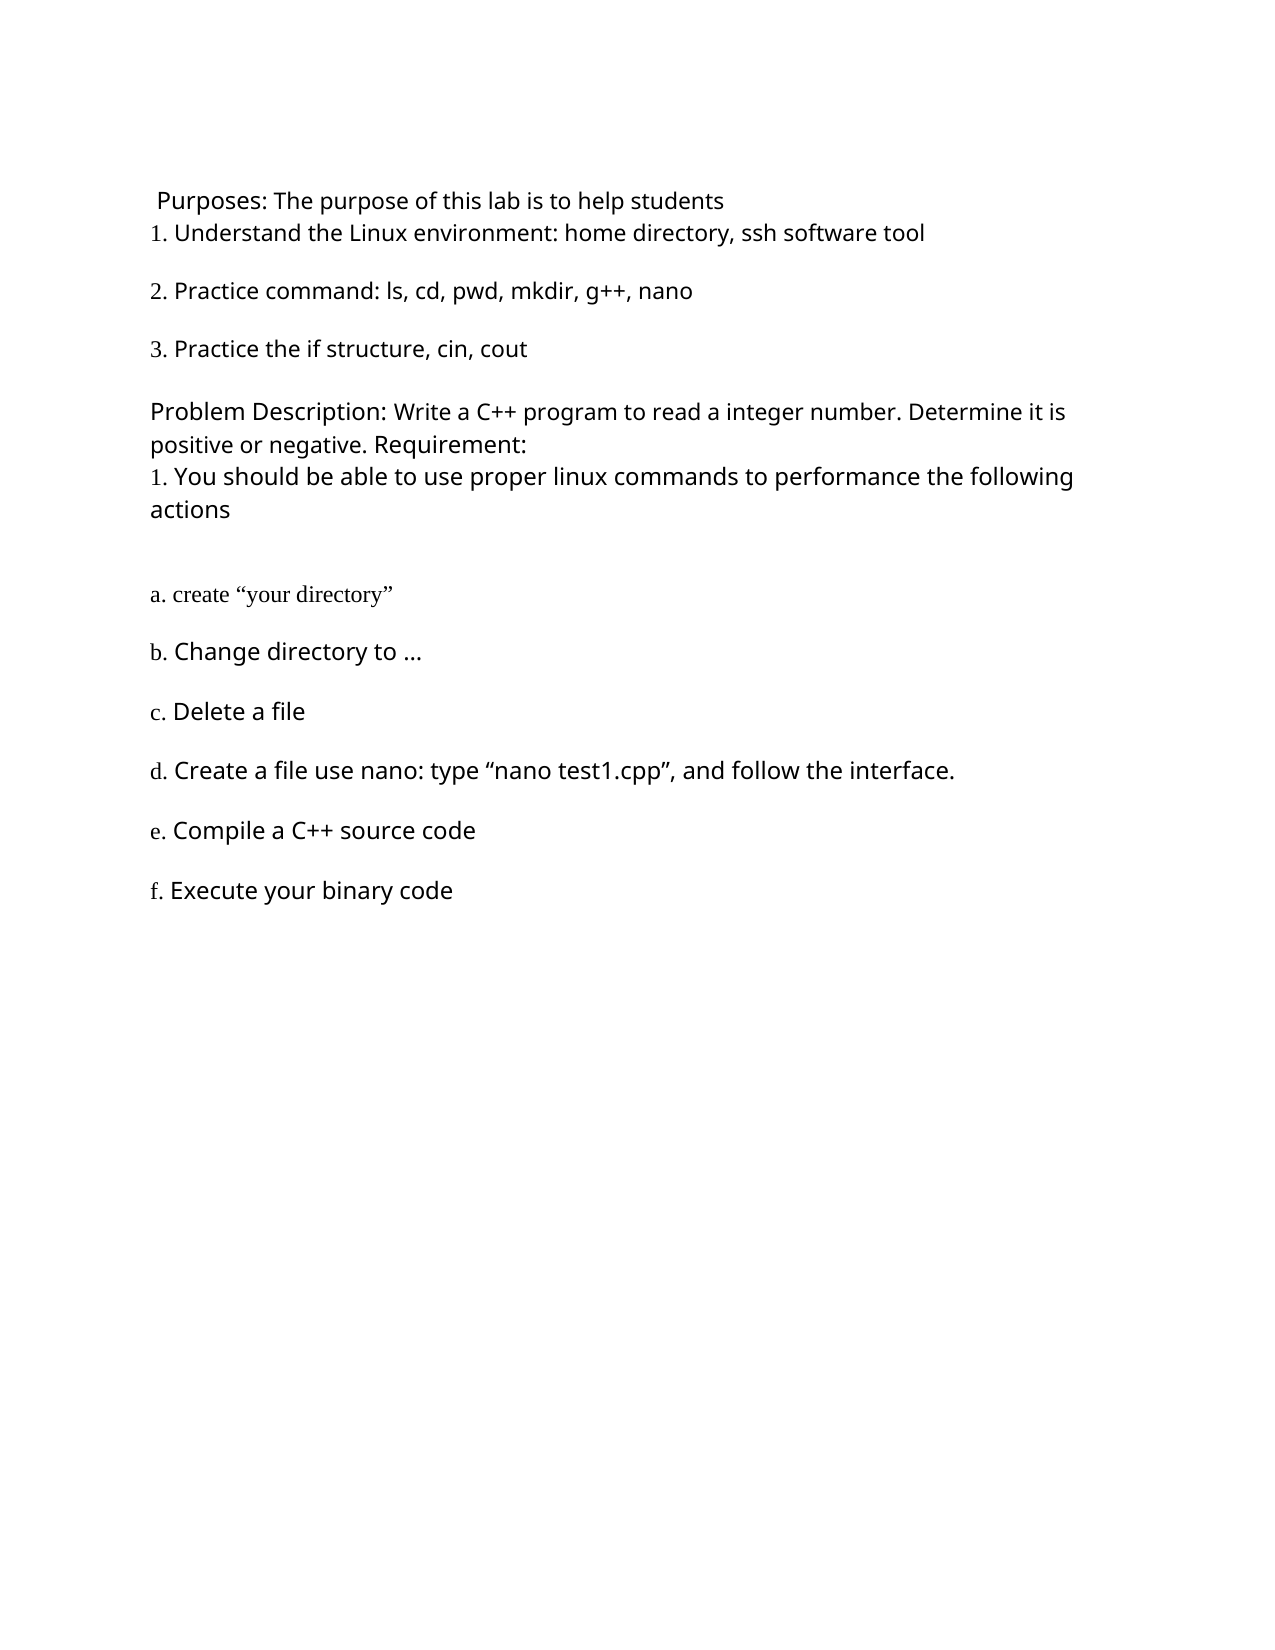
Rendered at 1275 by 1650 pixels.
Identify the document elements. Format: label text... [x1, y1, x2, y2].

text 3. Practice the if structure, cin, cout [150, 332, 1125, 364]
text b. Change directory to … [150, 635, 1125, 667]
text c. Delete a file [150, 694, 1125, 727]
text e. Compile a C++ source code [150, 814, 1125, 846]
text Purposes: The purpose of this lab is to help students [150, 184, 1125, 217]
text 1. Understand the Linux environment: home directory, ssh software tool [150, 217, 1125, 248]
text d. Create a file use nano: type “nano test1.cpp”, and follow the interface. [150, 754, 1125, 787]
text Problem Description: Write a C++ program to read a integer number. Determine it is positive or negative. Requirement: [150, 395, 1125, 460]
text a. create “your directory” [150, 580, 1125, 608]
text f. Execute your binary code [150, 873, 1125, 906]
text 2. Practice command: ls, cd, pwd, mkdir, g++, nano [150, 274, 1125, 306]
text 1. You should be able to use proper linux commands to performance the following actions [150, 460, 1125, 525]
